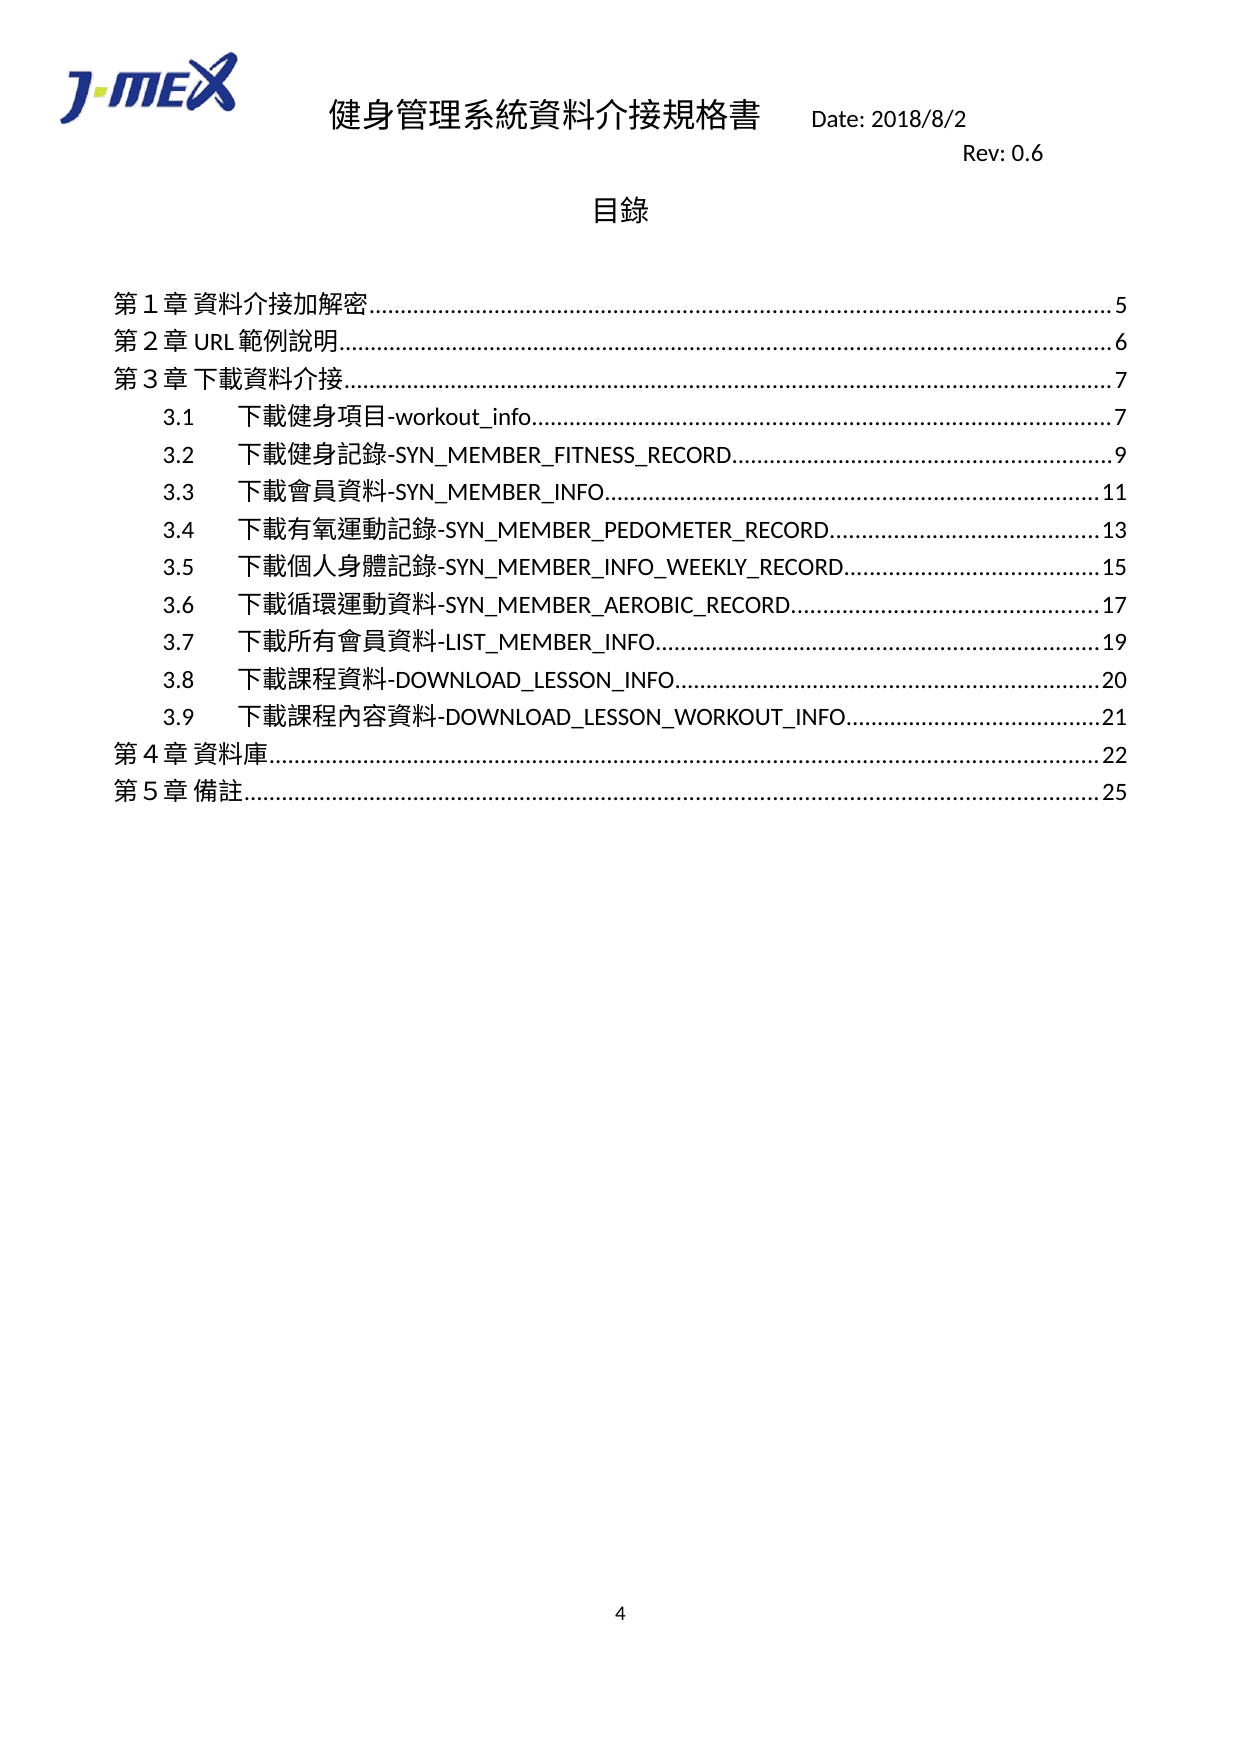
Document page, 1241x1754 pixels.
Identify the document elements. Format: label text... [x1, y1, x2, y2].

text 目錄 [112, 171, 1128, 246]
text 3.1 下載健身項目-workout_info 7 [162, 396, 1128, 433]
text 3.9 下載課程內容資料-DOWNLOAD_LESSON_WORKOUT_INFO 21 [162, 696, 1128, 733]
text 第５章 備註 25 [112, 771, 1128, 808]
picture [57, 48, 241, 127]
text 第３章 下載資料介接 7 [112, 358, 1128, 396]
text 第２章 URL範例說明 6 [112, 321, 1128, 358]
text 3.3 下載會員資料-SYN_MEMBER_INFO 11 [162, 471, 1128, 508]
text 第１章 資料介接加解密 5 [112, 283, 1128, 321]
text 3.6 下載循環運動資料-SYN_MEMBER_AEROBIC_RECORD 17 [162, 583, 1128, 621]
text 3.5 下載個人身體記錄-SYN_MEMBER_INFO_WEEKLY_RECORD 15 [162, 546, 1128, 583]
text 3.4 下載有氧運動記錄-SYN_MEMBER_PEDOMETER_RECORD 13 [162, 508, 1128, 546]
text 3.2 下載健身記錄-SYN_MEMBER_FITNESS_RECORD 9 [162, 433, 1128, 471]
text 第４章 資料庫 22 [112, 733, 1128, 771]
text 3.8 下載課程資料-DOWNLOAD_LESSON_INFO 20 [162, 658, 1128, 696]
text 3.7 下載所有會員資料-LIST_MEMBER_INFO 19 [162, 621, 1128, 658]
